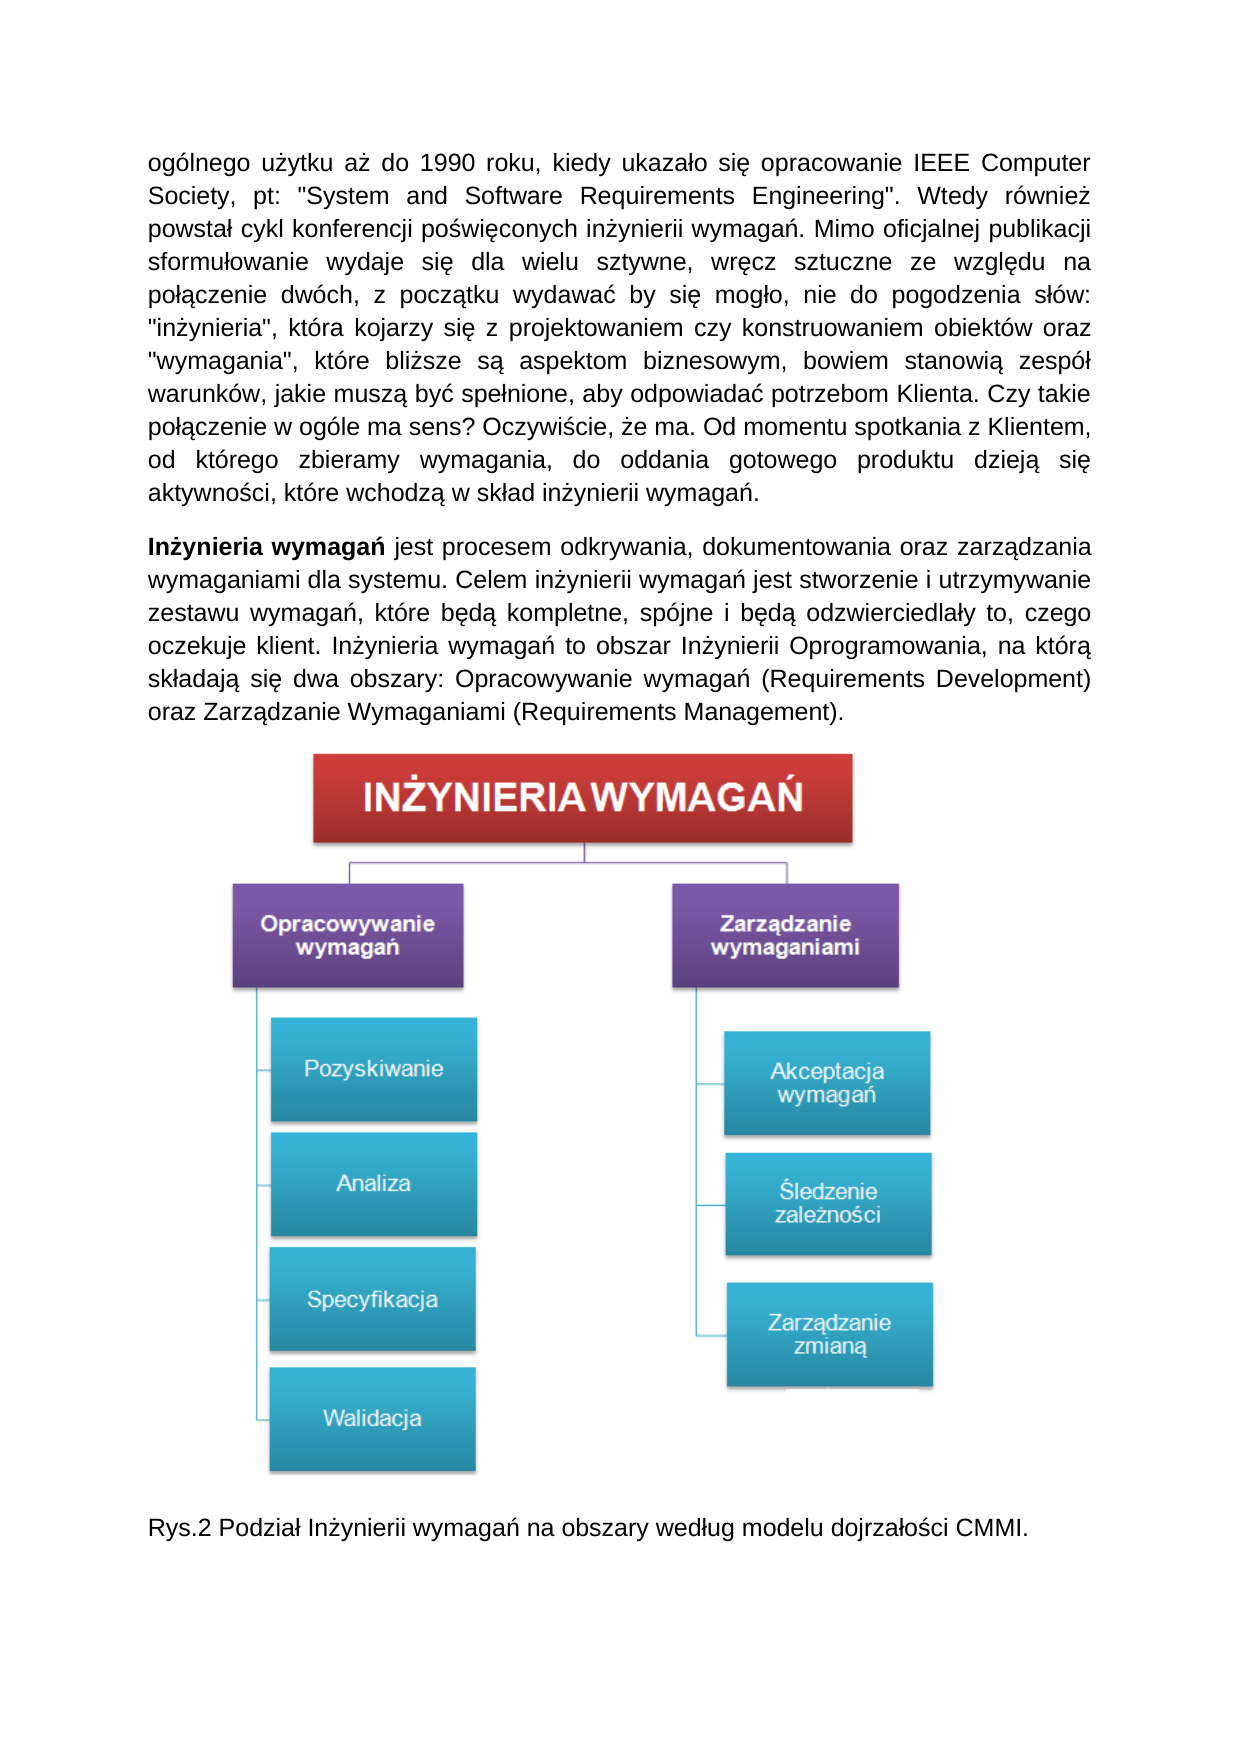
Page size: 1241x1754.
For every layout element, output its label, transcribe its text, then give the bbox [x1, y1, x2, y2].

text Rys.2 Podział Inżynierii wymagań na obszary według modelu dojrzałości CMMI. [148, 1513, 1093, 1542]
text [148, 148, 1093, 507]
picture [147, 750, 1093, 1489]
text Inżynieria wymagań jest procesem odkrywania, dokumentowania oraz zarządzania wymaganiami dla systemu. Celem inżynierii wymagań jest stworzenie i utrzymywanie zestawu wymagań, które będą kompletne, spójne i będą odzwierciedlały to, czego oczekuje klient. Inżynieria wymagań to obszar Inżynierii Oprogramowania, na którą składają się dwa obszary: Opracowywanie wymagań (Requirements Development) oraz Zarządzanie Wymaganiami (Requirements Management). [148, 532, 1093, 726]
